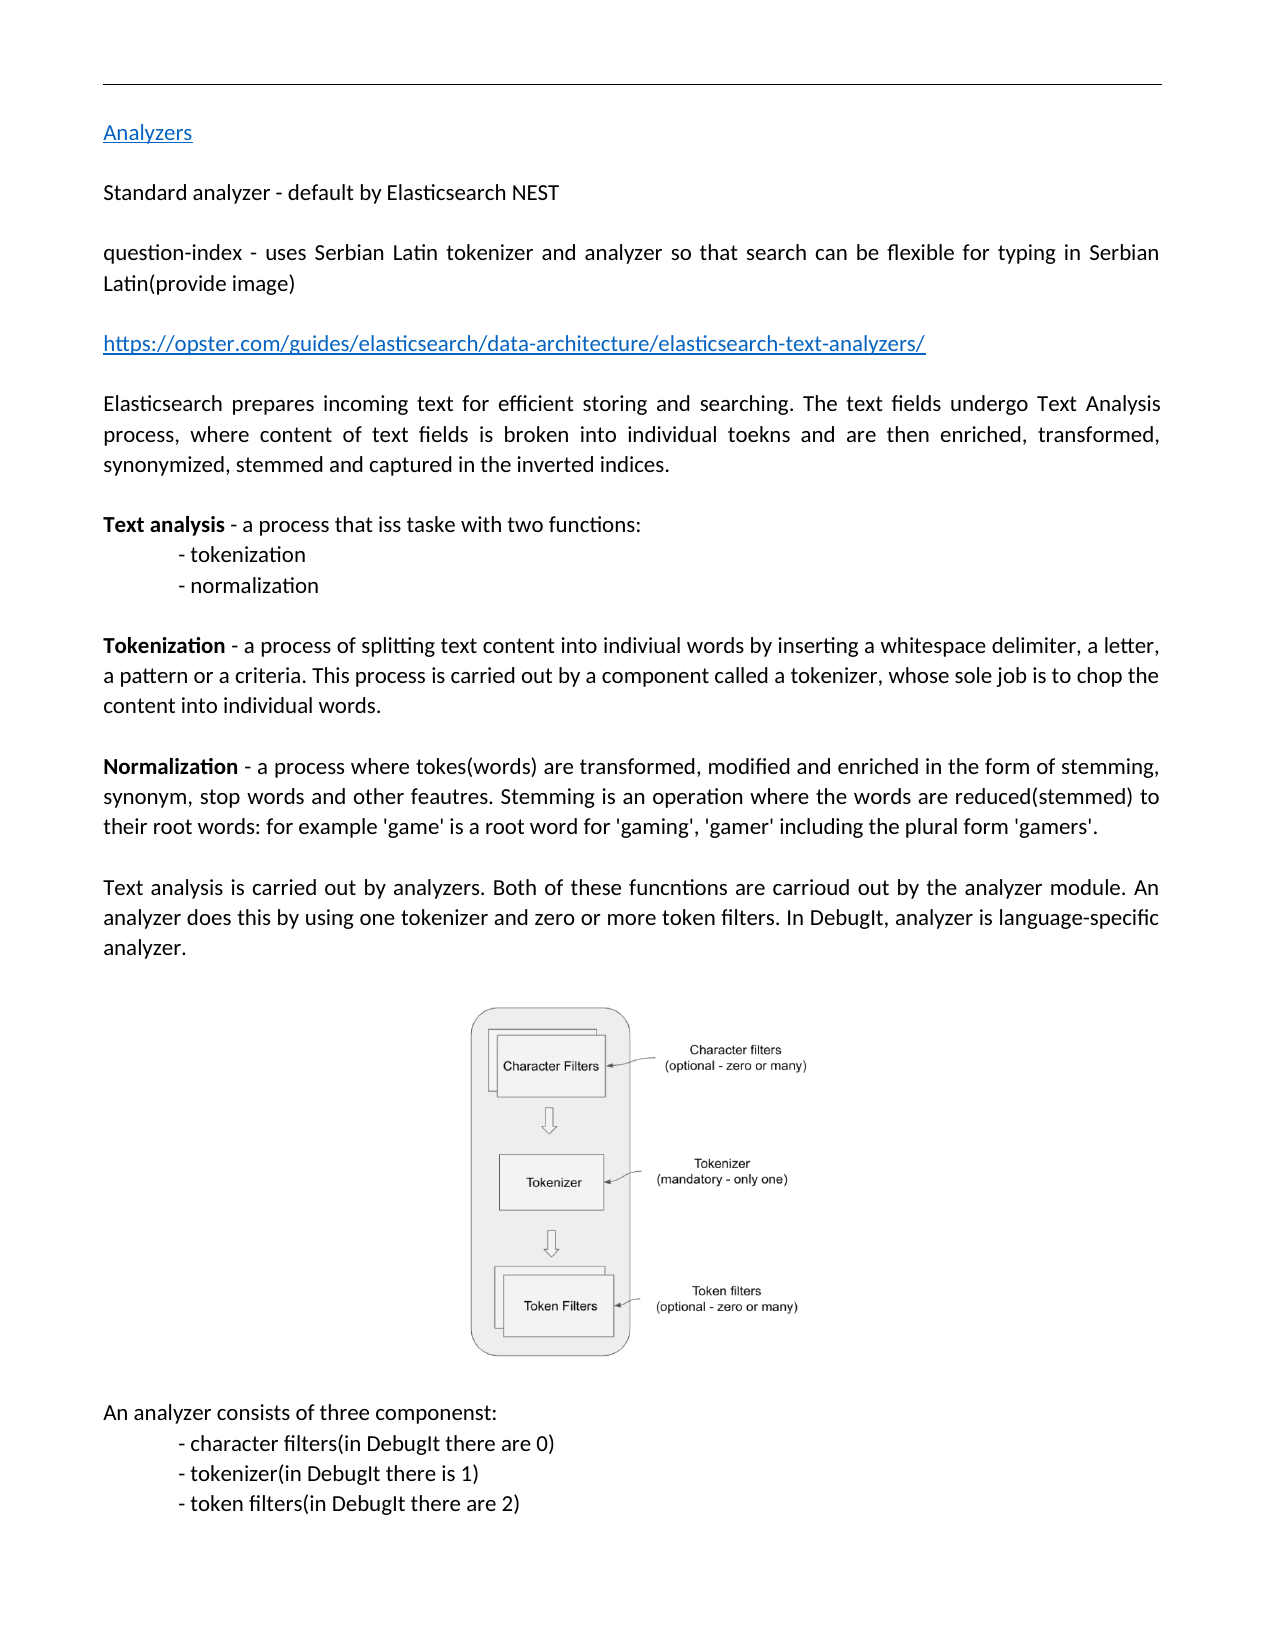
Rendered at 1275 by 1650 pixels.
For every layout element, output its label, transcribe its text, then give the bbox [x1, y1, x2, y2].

text Elasticsearch prepares incoming text for efficient storing and searching. The text fields undergo Text Analysis process, where content of text fields is broken into individual toekns and are then enriched, transformed, synonymized, stemmed and captured in the inverted indices. [103, 386, 1162, 478]
text - token filters(in DebugIt there are 2) [103, 1486, 1162, 1517]
text https://opster.com/guides/elasticsearch/data-architecture/elasticsearch-text-analyzers/ [103, 326, 1162, 357]
text Standard analyzer - default by Elasticsearch NEST [103, 175, 1162, 206]
text - normalization [103, 568, 1162, 599]
text Analyzers [103, 114, 1162, 146]
text Text analysis - a process that iss taske with two functions: [103, 507, 1162, 537]
text - tokenizer(in DebugIt there is 1) [103, 1456, 1162, 1486]
text Tokenization - a process of splitting text content into indiviual words by inserting a whitespace delimiter, a letter, a pattern or a criteria. This process is carried out by a component called a tokenizer, whose sole job is to chop the content into individual words. [103, 628, 1162, 720]
text - character filters(in DebugIt there are 0) [103, 1426, 1162, 1456]
picture [443, 993, 822, 1366]
text Normalization - a process where tokes(words) are transformed, modified and enriched in the form of stemming, synonym, stop words and other feautres. Stemming is an operation where the words are reduced(stemmed) to their root words: for example 'game' is a root word for 'gaming', 'gamer' including the plural form 'gamers'. [103, 749, 1162, 841]
text question-index - uses Serbian Latin tokenizer and analyzer so that search can be flexible for typing in Serbian Latin(provide image) [103, 235, 1162, 297]
text - tokenization [103, 537, 1162, 568]
text Text analysis is carried out by analyzers. Both of these funcntions are carrioud out by the analyzer module. An analyzer does this by using one tokenizer and zero or more token filters. In DebugIt, analyzer is language-specific analyzer. [103, 870, 1162, 961]
text An analyzer consists of three componenst: [103, 1395, 1162, 1426]
